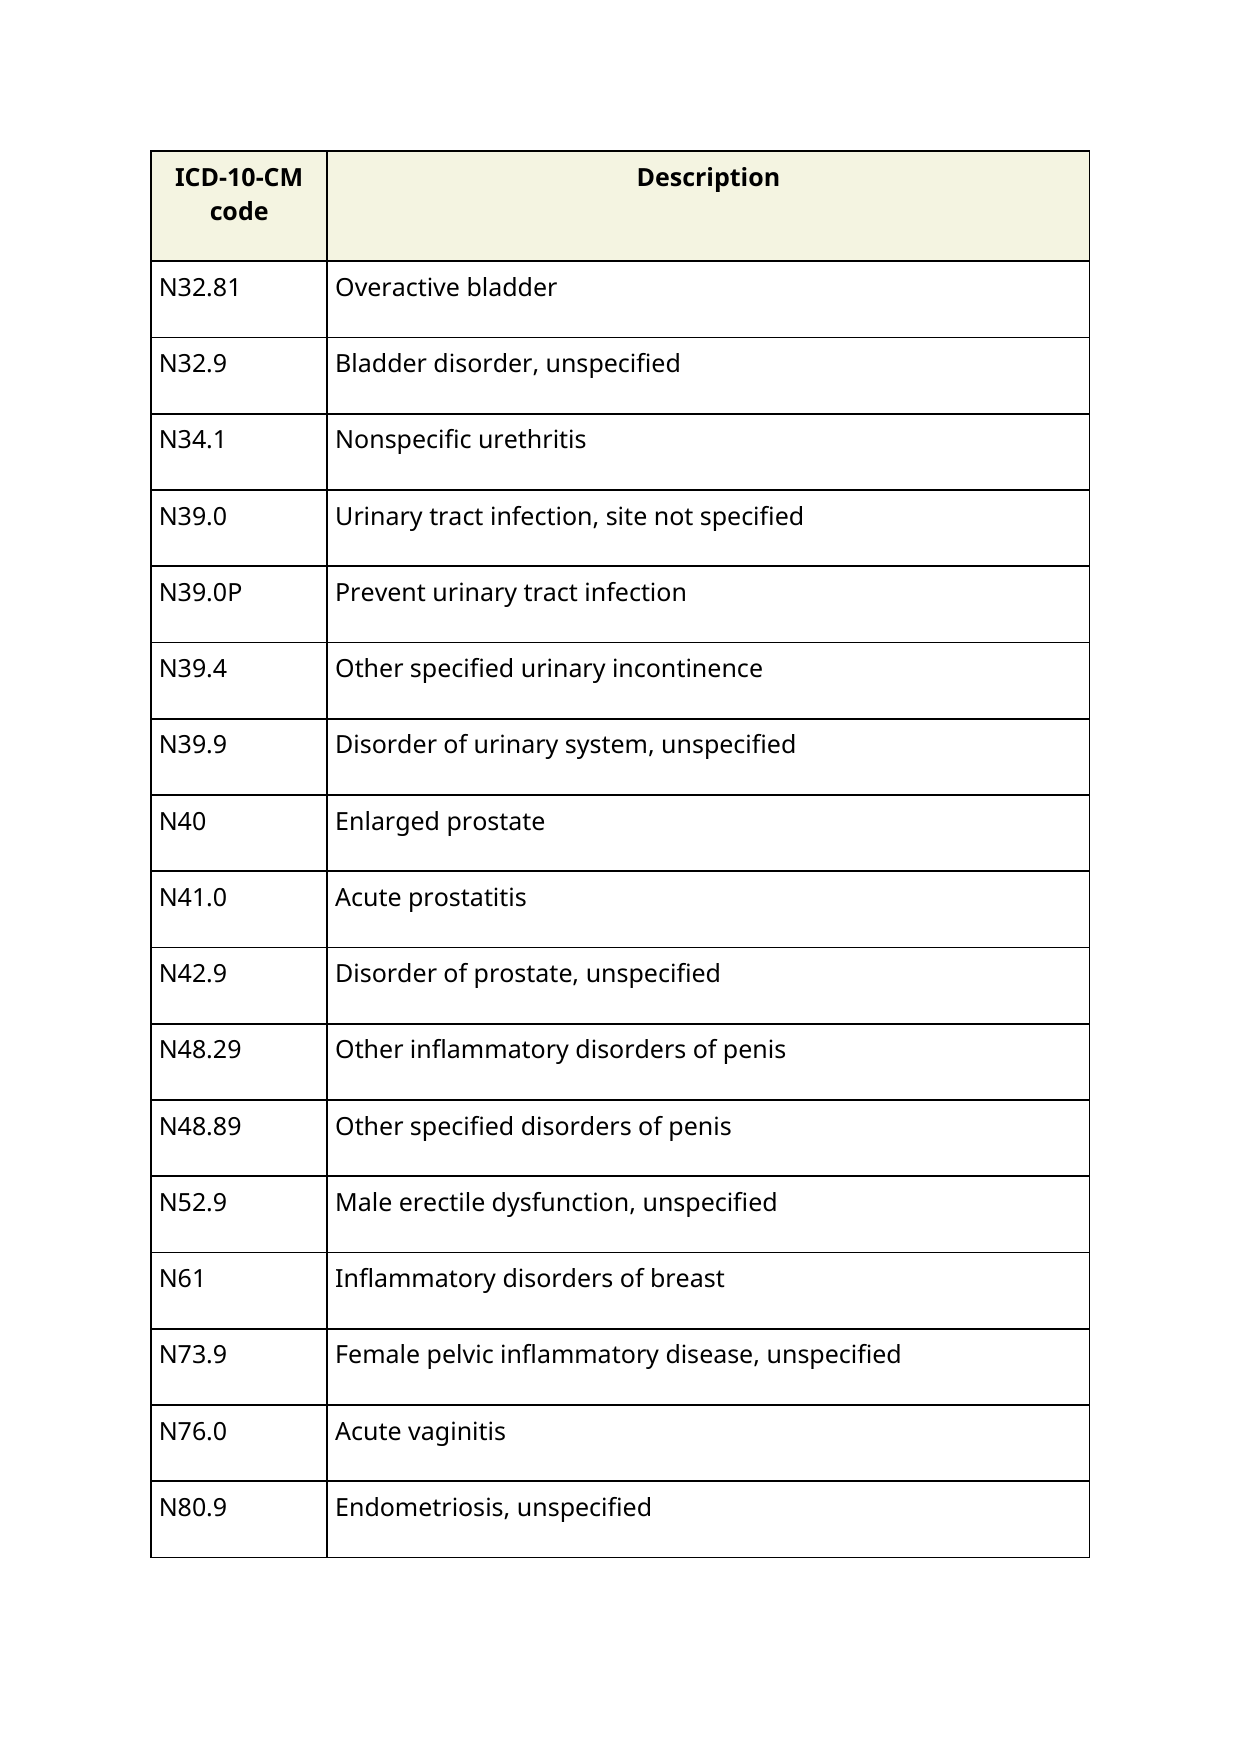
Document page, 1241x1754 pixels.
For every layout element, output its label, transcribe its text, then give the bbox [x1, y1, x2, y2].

table_cell N48.29 [152, 1025, 326, 1099]
table_cell Urinary tract infection, site not specified [328, 491, 1089, 565]
table_cell Disorder of prostate, unspecified [328, 948, 1089, 1023]
table_cell N48.89 [152, 1101, 326, 1175]
table_cell N39.9 [152, 720, 326, 794]
table_cell Inflammatory disorders of breast [328, 1253, 1089, 1328]
table_cell Endometriosis, unspecified [328, 1482, 1089, 1557]
table_cell Bladder disorder, unspecified [328, 338, 1089, 413]
table_cell Nonspecific urethritis [328, 415, 1089, 489]
table_cell N32.9 [152, 338, 326, 413]
table_cell N42.9 [152, 948, 326, 1023]
table_cell N40 [152, 796, 326, 870]
table_cell Acute prostatitis [328, 872, 1089, 947]
table_cell N76.0 [152, 1406, 326, 1480]
table_cell Female pelvic inflammatory disease, unspecified [328, 1330, 1089, 1404]
table_cell N39.0 [152, 491, 326, 565]
table_cell N39.4 [152, 643, 326, 718]
table_cell N39.0P [152, 567, 326, 642]
table_cell Other inflammatory disorders of penis [328, 1025, 1089, 1099]
table_cell Prevent urinary tract infection [328, 567, 1089, 642]
table_cell N73.9 [152, 1330, 326, 1404]
table_cell Enlarged prostate [328, 796, 1089, 870]
table_cell N52.9 [152, 1177, 326, 1252]
table_cell Other specified disorders of penis [328, 1101, 1089, 1175]
table_cell N41.0 [152, 872, 326, 947]
table_cell Overactive bladder [328, 262, 1089, 337]
table_cell Disorder of urinary system, unspecified [328, 720, 1089, 794]
table_cell N80.9 [152, 1482, 326, 1557]
table_cell Other specified urinary incontinence [328, 643, 1089, 718]
table_cell Male erectile dysfunction, unspecified [328, 1177, 1089, 1252]
table_cell N32.81 [152, 262, 326, 337]
table_cell N34.1 [152, 415, 326, 489]
table_header ICD-10-CM code [152, 152, 326, 260]
table_cell Acute vaginitis [328, 1406, 1089, 1480]
table_header Description [328, 152, 1089, 260]
table_cell N61 [152, 1253, 326, 1328]
